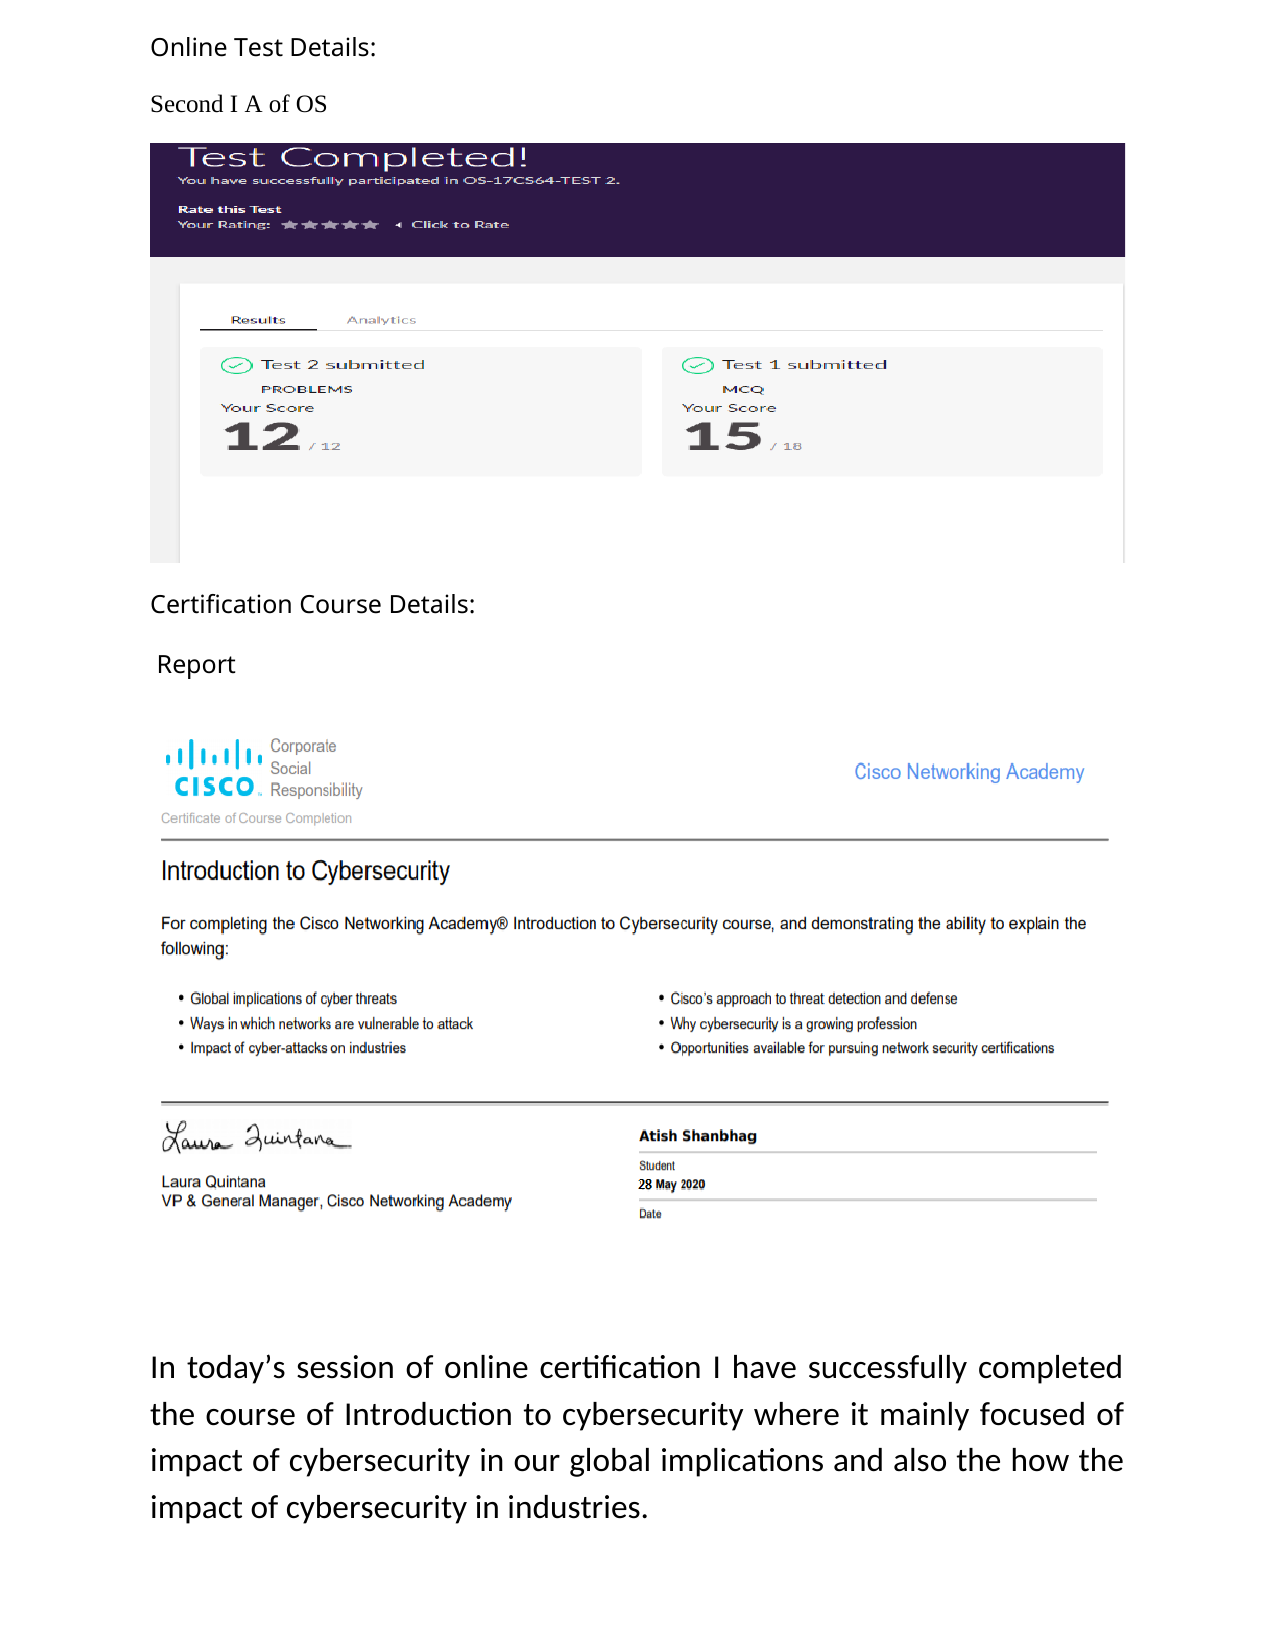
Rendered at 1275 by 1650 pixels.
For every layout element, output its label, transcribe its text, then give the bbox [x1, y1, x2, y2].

text Certification Course Details: [150, 587, 1125, 621]
text Online Test Details: [150, 29, 1125, 64]
text Second I A of OS [150, 89, 1125, 118]
picture [150, 707, 1125, 1321]
text In today’s session of online certification I have successfully completed the course of Introduction to cybersecurity where it mainly focused of impact of cybersecurity in our global implications and also the how the impact of cybersecurity in industries. [150, 1346, 1125, 1527]
picture [150, 143, 1125, 563]
text Report [150, 647, 1125, 681]
